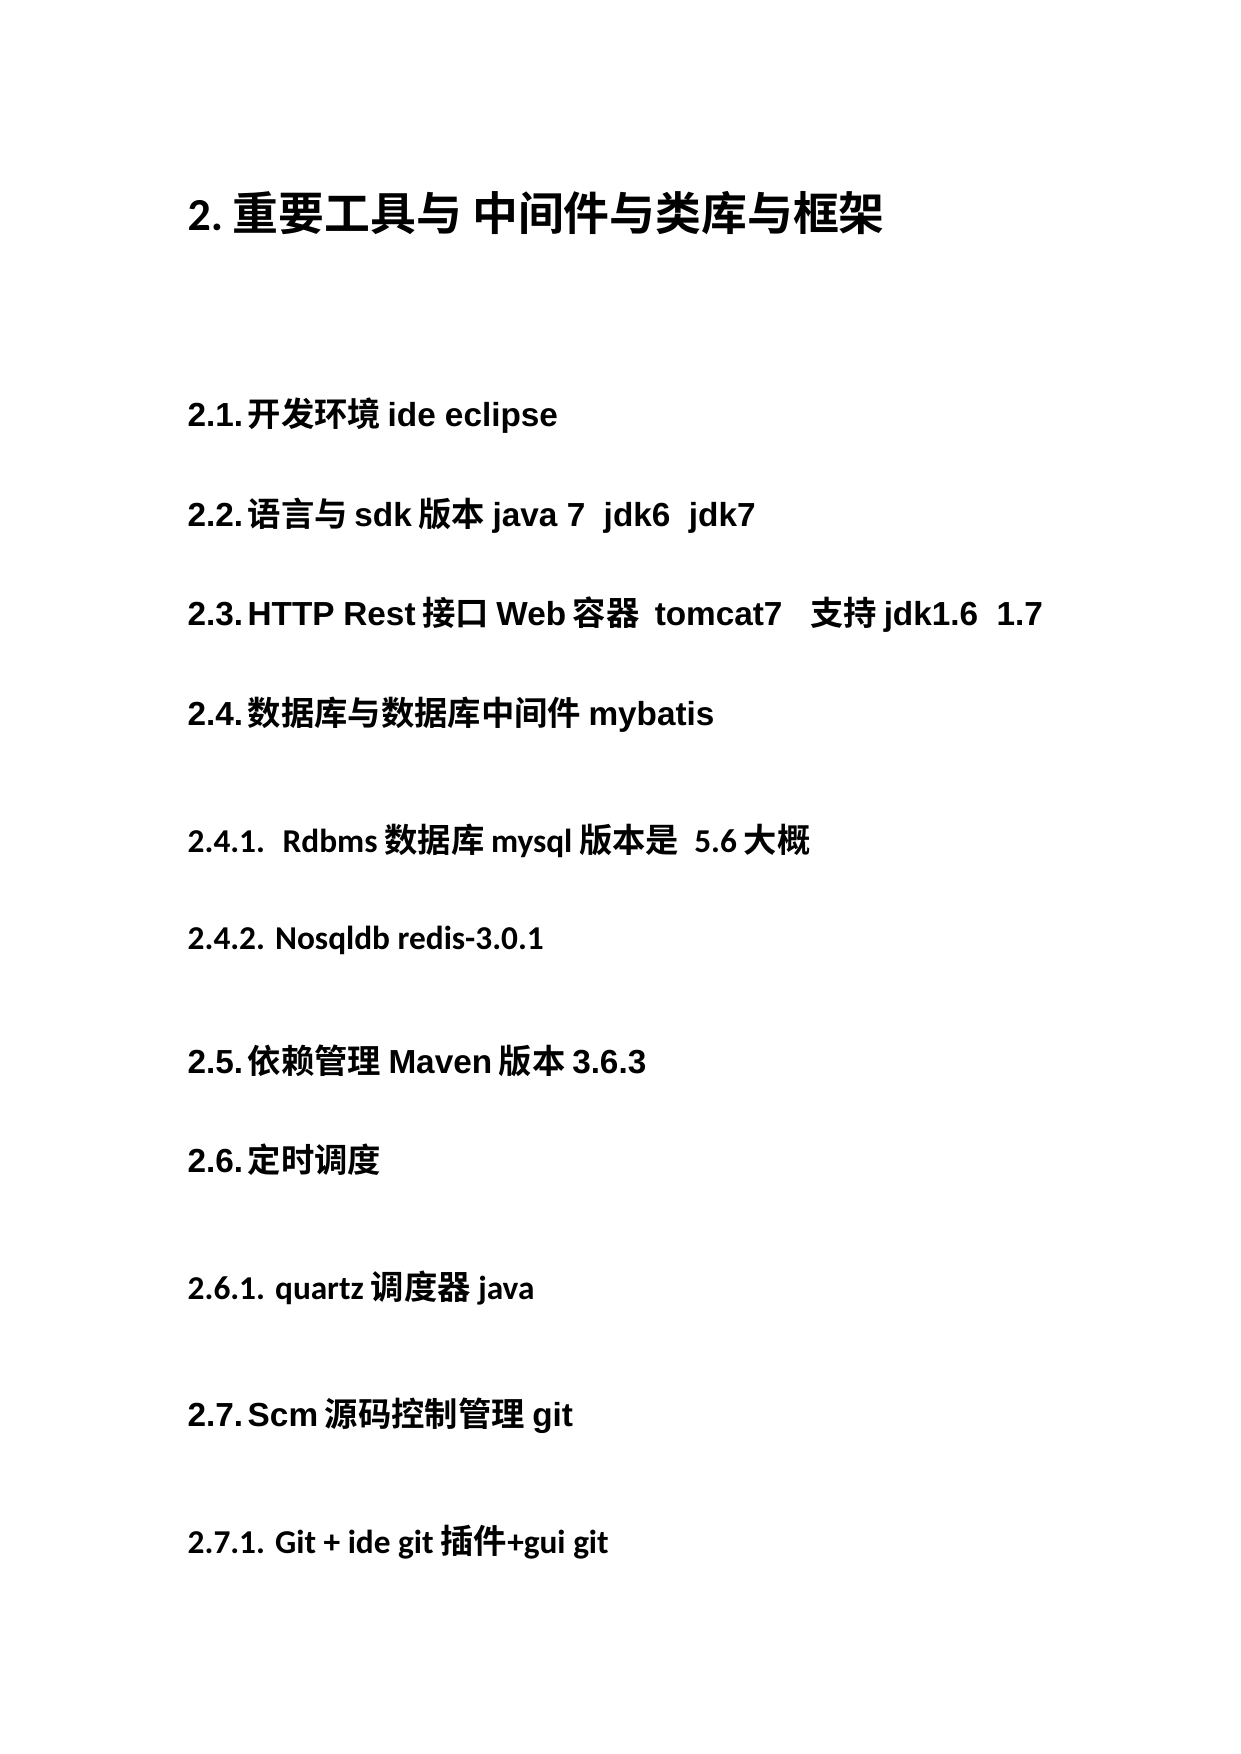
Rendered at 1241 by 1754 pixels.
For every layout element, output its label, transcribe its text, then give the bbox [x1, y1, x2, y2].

subtitle 语言与sdk版本 java 7 jdk6 jdk7 [187, 513, 1053, 578]
subtitle 开发环境ide eclipse [187, 387, 1053, 452]
subtitle quartz调度器 java [187, 1395, 1053, 1460]
subtitle Nosqldb redis-3.0.1 [187, 1021, 1053, 1086]
subtitle Rdbms数据库mysql版本是 5.6大概 [187, 894, 1053, 959]
subtitle HTTP Rest接口 Web容器 tomcat7 支持jdk1.6 1.7 [187, 640, 1053, 705]
subtitle 依赖管理 Maven版本3.6.3 [187, 1142, 1053, 1207]
subtitle 定时调度 [187, 1269, 1053, 1334]
subtitle Scm源码控制管理 git [187, 1522, 1053, 1587]
subtitle 重要工具与 中间件与类库与框架 [187, 162, 1053, 259]
subtitle 数据库与数据库中间件 mybatis [187, 767, 1053, 832]
